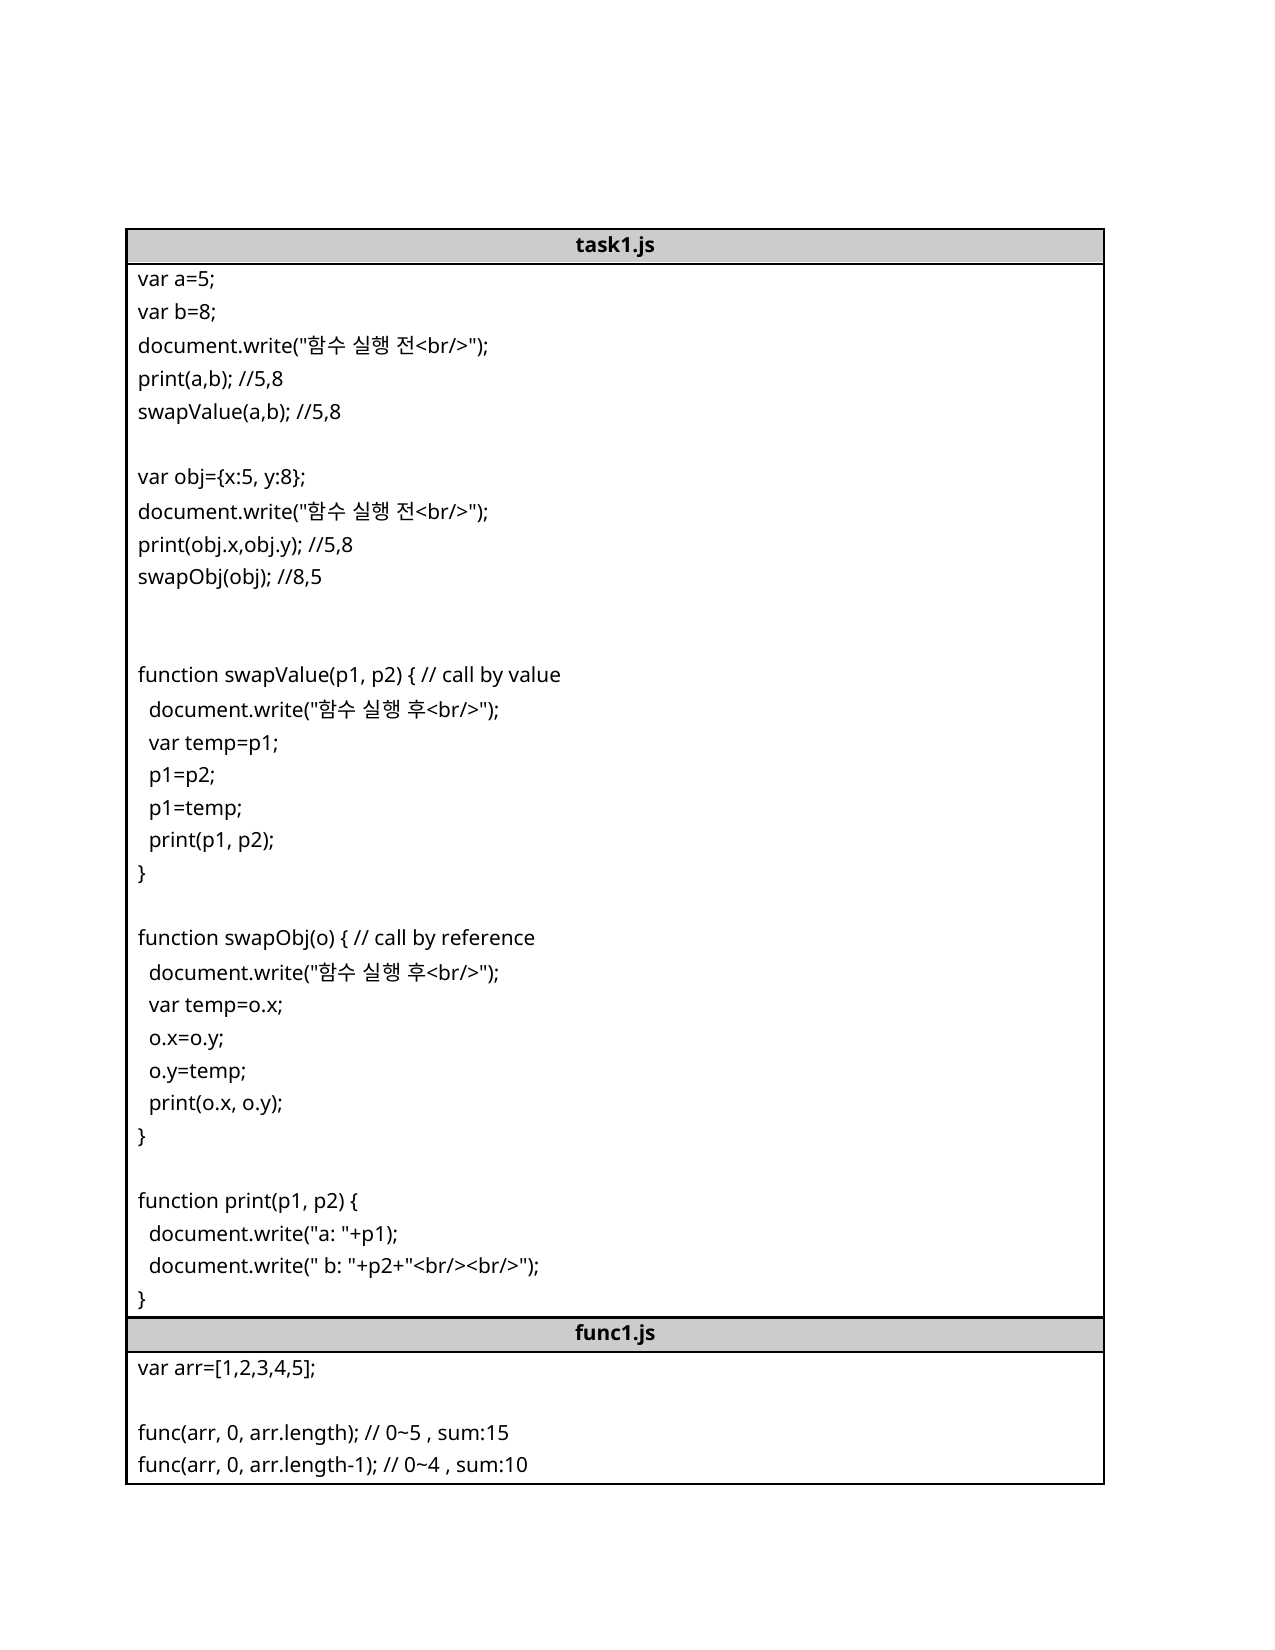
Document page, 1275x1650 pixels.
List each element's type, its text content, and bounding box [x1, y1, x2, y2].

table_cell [128, 1353, 1103, 1483]
table_cell var a=5; var b=8; document.write("함수 실행 전<br/>"); print(a,b); //5,8 swapValue(a,b); //5,8 var obj={x:5, y:8}; document.write("함수 실행 전<br/>"); print(obj.x,obj.y); //5,8 swapObj(obj); //8,5 function swapValue(p1, p2) { // call by value document.write("함수 실행 후<br/>"); var temp=p1; p1=p2; p1=temp; print(p1, p2); } function swapObj(o) { // call by reference document.write("함수 실행 후<br/>"); var temp=o.x; o.x=o.y; o.y=temp; print(o.x, o.y); } function print(p1, p2) { document.write("a: "+p1); document.write(" b: "+p2+"<br/><br/>"); } [128, 265, 1103, 1316]
table_cell func1.js [128, 1319, 1103, 1351]
table_header task1.js [128, 230, 1103, 262]
